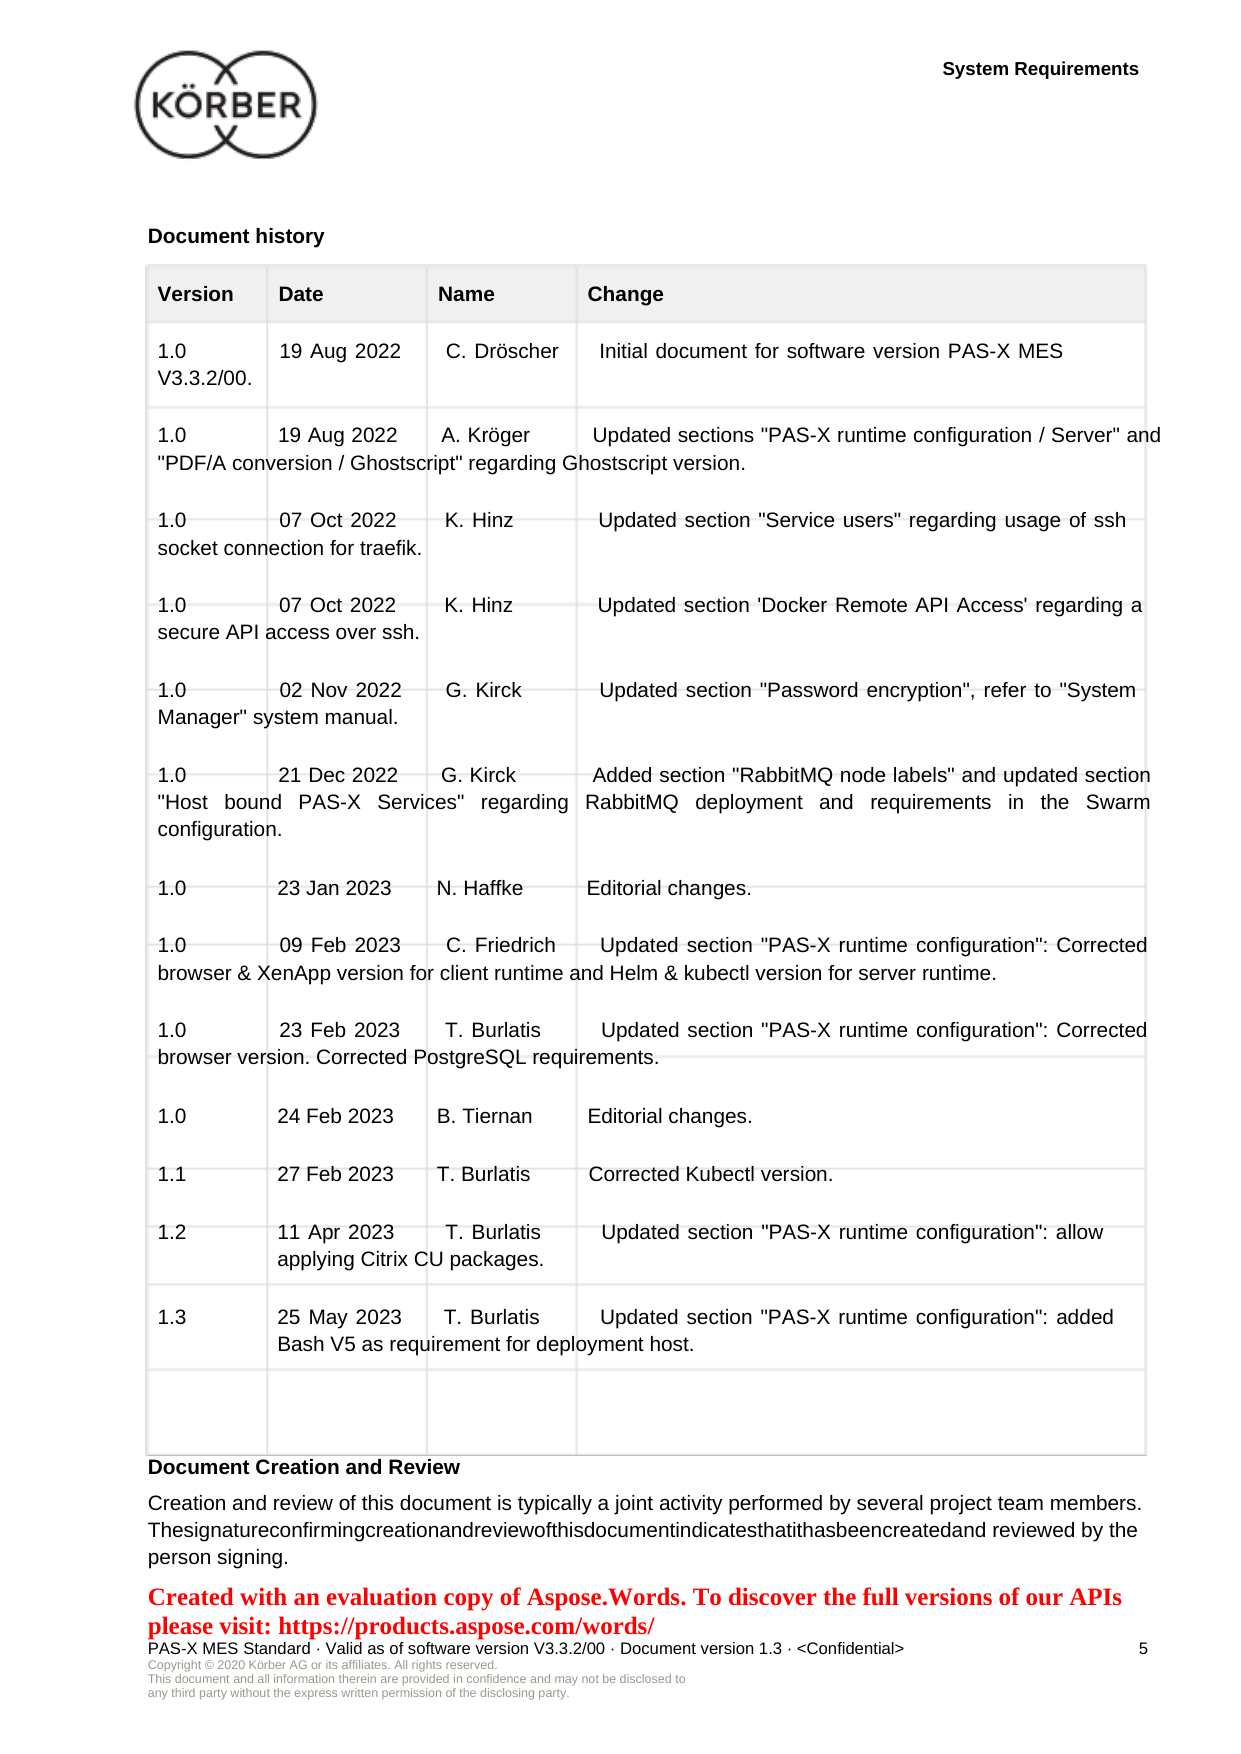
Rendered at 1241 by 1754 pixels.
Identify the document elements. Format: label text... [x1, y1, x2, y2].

text Creation and review of this document is typically a joint activity performed by several project team members. Thesignatureconfirmingcreationandreviewofthisdocumentindicatesthatithasbeencreatedand reviewed by the person signing. [148, 1487, 1170, 1568]
text 1.0 19 Aug 2022 A. Kröger Updated sections "PAS-X runtime configuration / Server" and "PDF/A conversion / Ghostscript" regarding Ghostscript version. [157, 420, 1162, 474]
text Document Creation and Review [148, 1455, 1170, 1479]
text Version Date Name Change [157, 282, 1170, 306]
text 1.0 02 Nov 2022 G. Kirck Updated section "Password encryption", refer to "System Manager" system manual. [157, 675, 1137, 729]
text 1.0 19 Aug 2022 C. Dröscher Initial document for software version PAS-X MES V3.3.2/00. [157, 335, 1064, 389]
list 24 Feb 2023 B. Tiernan Editorial changes. [157, 1103, 1170, 1127]
text 1.0 21 Dec 2022 G. Kirck Added section "RabbitMQ node labels" and updated section "Host bound PAS-X Services" regarding RabbitMQ deployment and requirements in the Swarm configuration. [157, 760, 1152, 841]
picture [143, 262, 1148, 1459]
text 1.0 09 Feb 2023 C. Friedrich Updated section "PAS-X runtime configuration": Corrected browser & XenApp version for client runtime and Helm & kubectl version for server runtime. [157, 930, 1148, 984]
text 1.0 23 Jan 2023 N. Haffke Editorial changes. [157, 875, 1170, 899]
list 25 May 2023 T. Burlatis Updated section "PAS-X runtime configuration": added Bash V5 as requirement for deployment host. [157, 1301, 1114, 1356]
list 11 Apr 2023 T. Burlatis Updated section "PAS-X runtime configuration": allow applying Citrix CU packages. [157, 1217, 1104, 1271]
text 1.0 07 Oct 2022 K. Hinz Updated section "Service users" regarding usage of ssh socket connection for traefik. [157, 505, 1128, 559]
picture [133, 48, 484, 162]
text 1.0 23 Feb 2023 T. Burlatis Updated section "PAS-X runtime configuration": Corrected browser version. Corrected PostgreSQL requirements. [157, 1015, 1148, 1069]
text Document history [148, 224, 1170, 248]
text 1.0 07 Oct 2022 K. Hinz Updated section 'Docker Remote API Access' regarding a secure API access over ssh. [157, 590, 1143, 644]
list 27 Feb 2023 T. Burlatis Corrected Kubectl version. [157, 1162, 1170, 1186]
